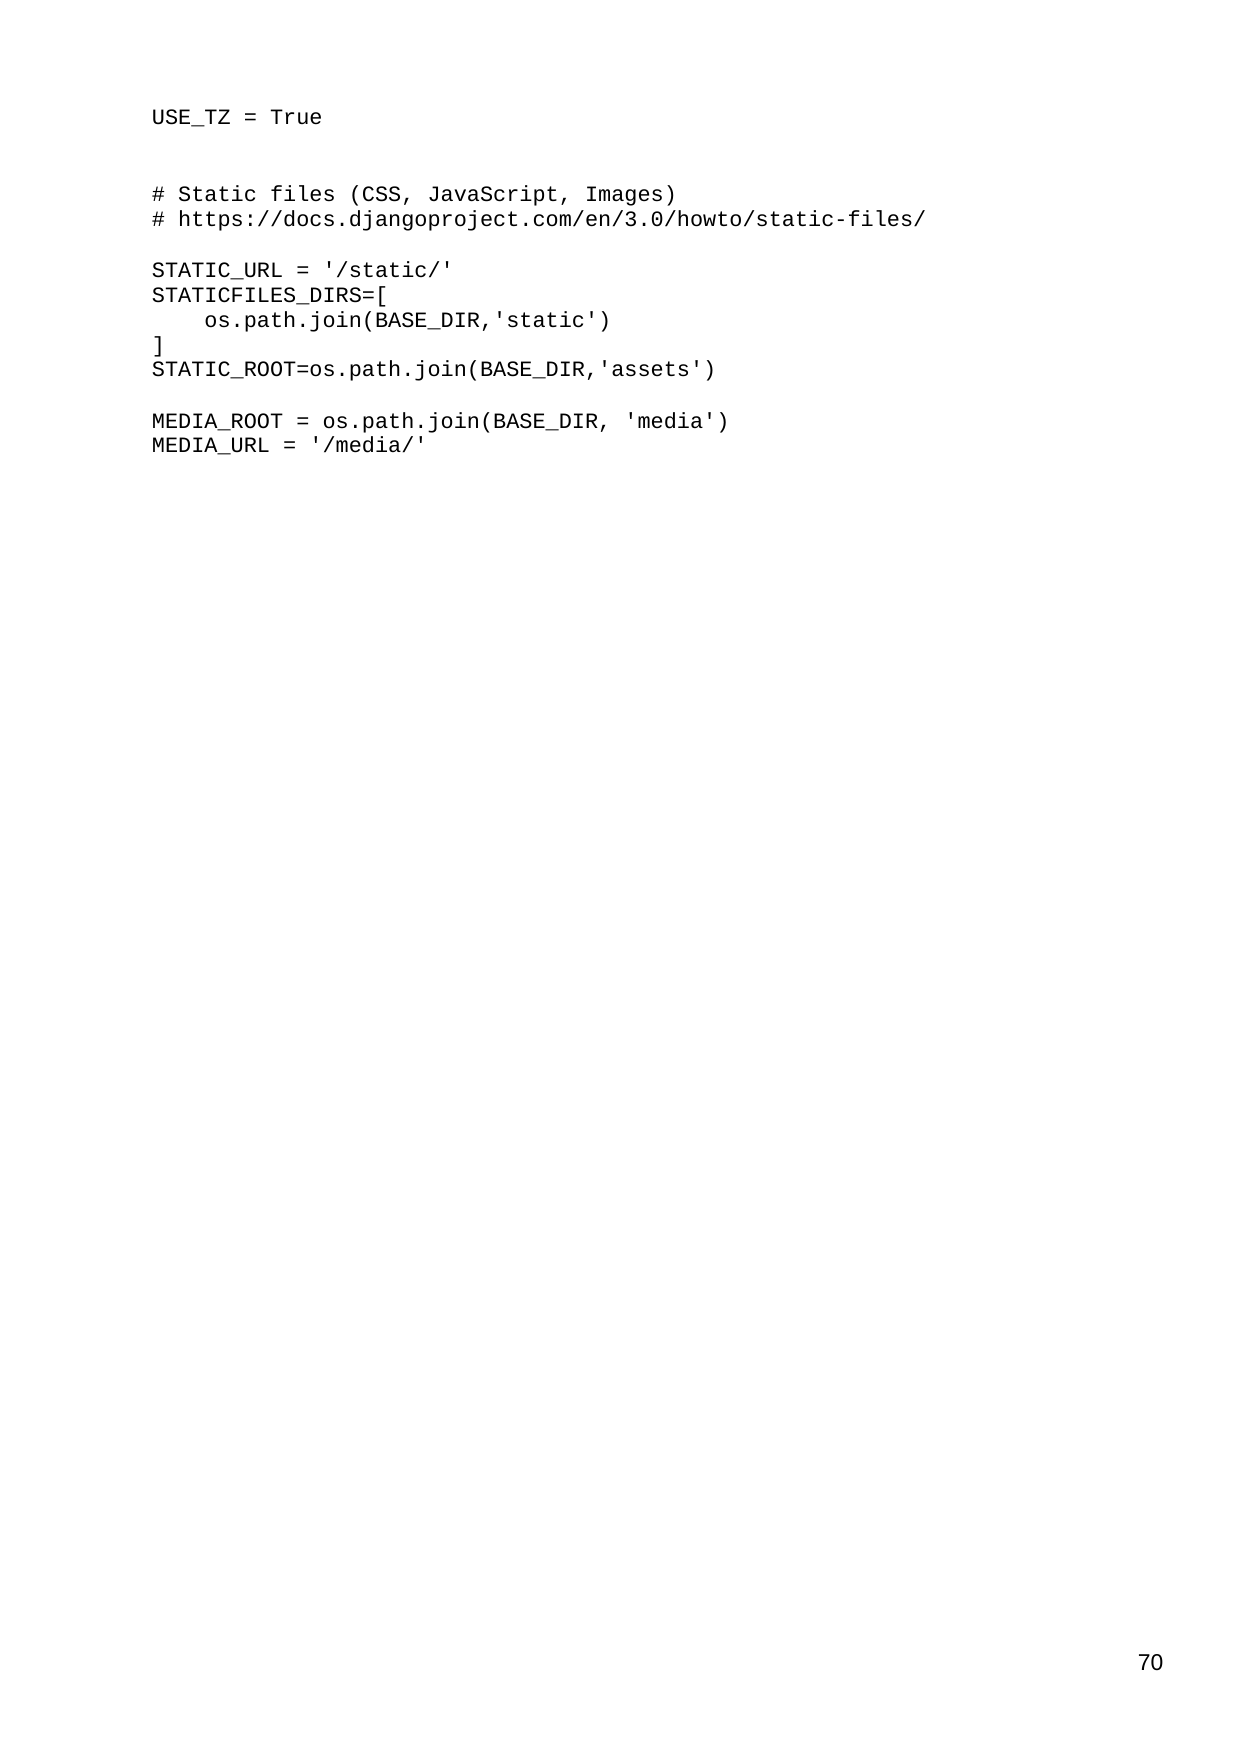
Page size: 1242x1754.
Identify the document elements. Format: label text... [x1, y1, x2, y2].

text ] [152, 334, 1163, 359]
text USE_TZ = True [152, 106, 1163, 131]
text STATICFILES_DIRS=[ [152, 284, 1163, 309]
text # https://docs.djangoproject.com/en/3.0/howto/static-files/ [152, 208, 1163, 233]
text os.path.join(BASE_DIR,'static') [152, 309, 1163, 334]
text STATIC_URL = '/static/' [152, 259, 1163, 284]
text MEDIA_ROOT = os.path.join(BASE_DIR, 'media') [152, 410, 1163, 434]
text # Static files (CSS, JavaScript, Images) [152, 183, 1163, 208]
text STATIC_ROOT=os.path.join(BASE_DIR,'assets') [152, 359, 1163, 383]
text MEDIA_URL = '/media/' [152, 434, 1163, 459]
